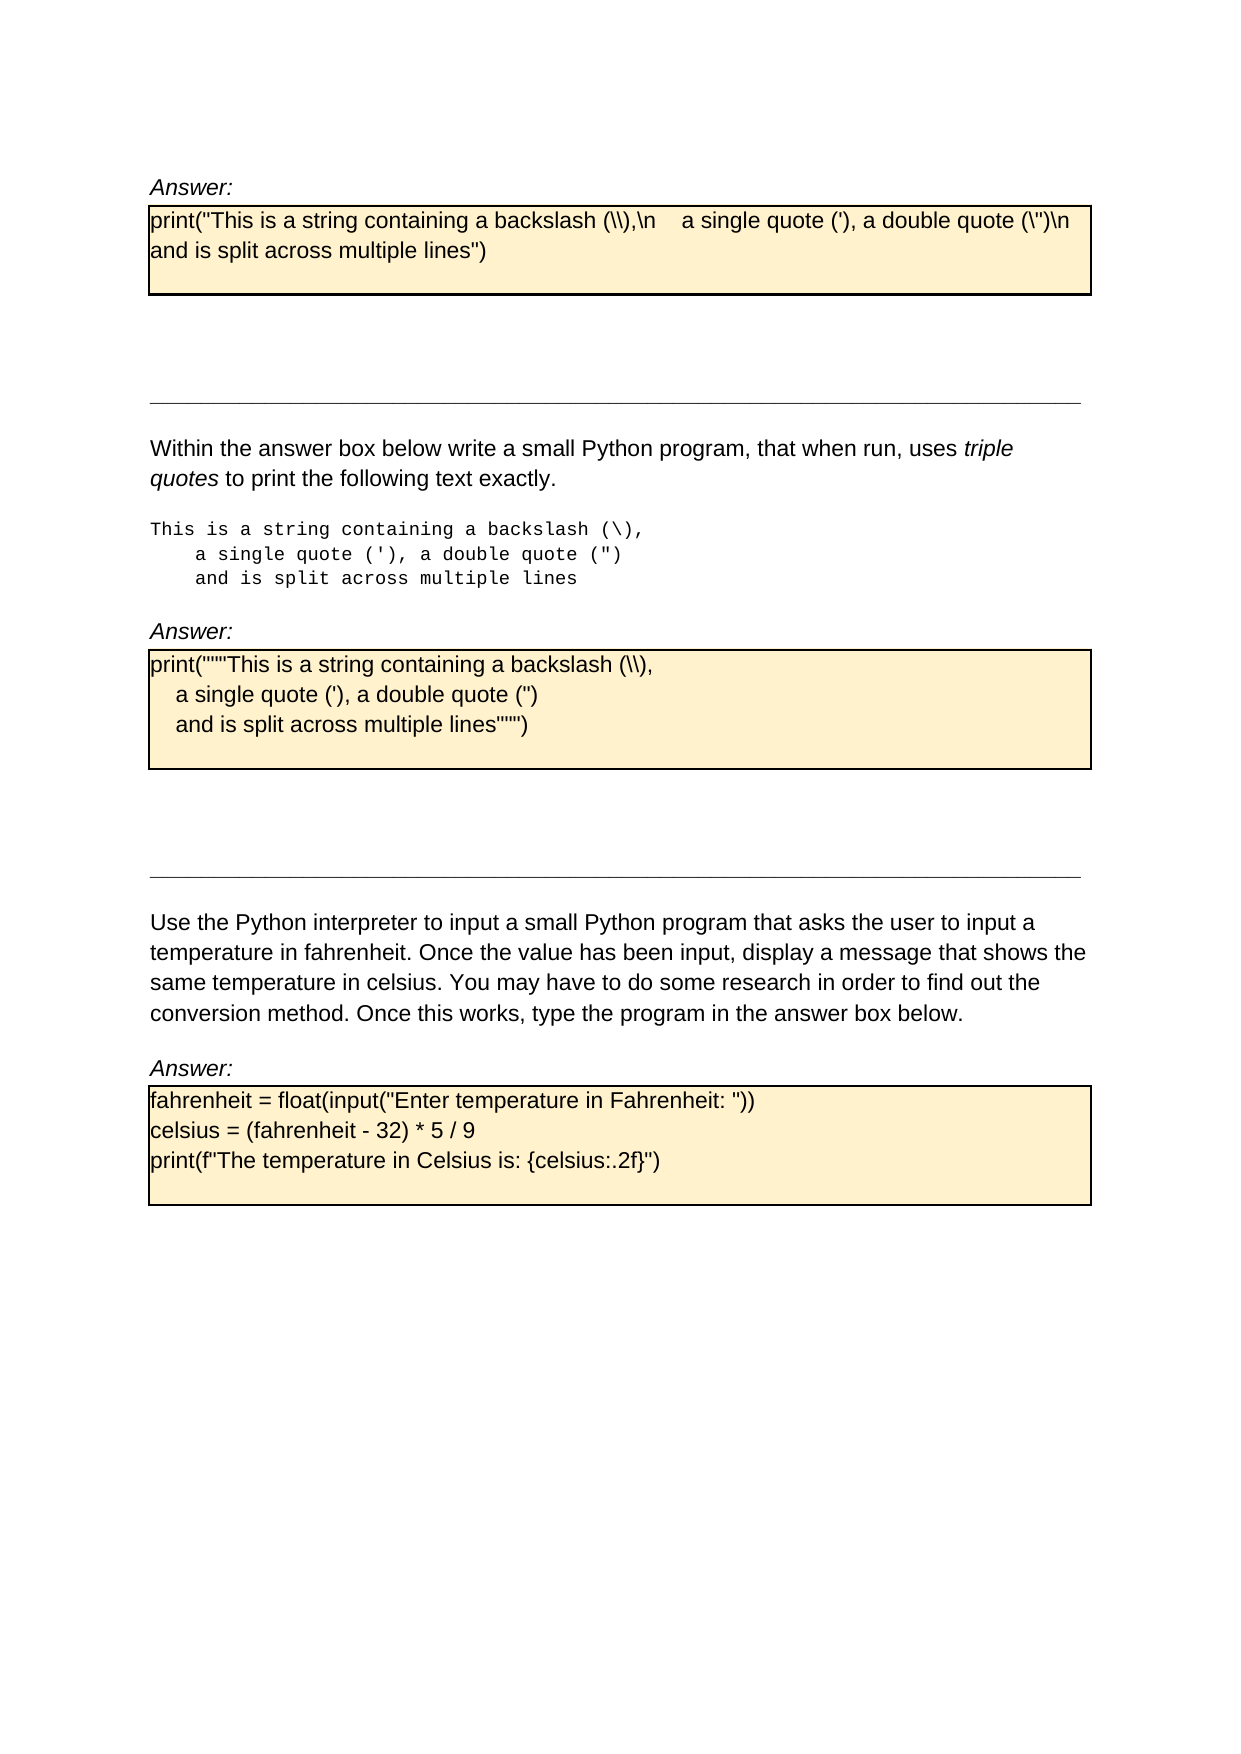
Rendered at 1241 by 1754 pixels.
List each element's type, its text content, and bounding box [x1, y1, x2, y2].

text Answer: [150, 618, 1090, 645]
text print(f"The temperature in Celsius is: {celsius:.2f}") [150, 1145, 1090, 1174]
text fahrenheit = float(input("Enter temperature in Fahrenheit: ")) [150, 1087, 1090, 1113]
text and is split across multiple lines""") [150, 709, 1090, 737]
text print("This is a string containing a backslash (\\),\n a single quote ('), a double quote (\")\n and is split across multiple lines") [150, 207, 1090, 263]
text a single quote ('), a double quote (") [150, 544, 1090, 566]
text _________________________________________________________________________ [150, 854, 1090, 880]
text and is split across multiple lines [150, 569, 1090, 590]
text This is a string containing a backslash (\), [150, 520, 1090, 541]
text celsius = (fahrenheit - 32) * 5 / 9 [150, 1115, 1090, 1144]
text Answer: [150, 174, 1090, 201]
text Within the answer box below write a small Python program, that when run, uses triple quotes to print the following text exactly. [150, 435, 1090, 491]
text Use the Python interpreter to input a small Python program that asks the user to input a temperature in fahrenheit. Once the value has been input, display a message that shows the same temperature in celsius. You may have to do some research in order to find out the conversion method. Once this works, type the program in the answer box below. [150, 909, 1090, 1026]
text Answer: [150, 1055, 1090, 1081]
text a single quote ('), a double quote (") [150, 679, 1090, 707]
text _________________________________________________________________________ [150, 379, 1090, 406]
text print("""This is a string containing a backslash (\\), [150, 651, 1090, 677]
